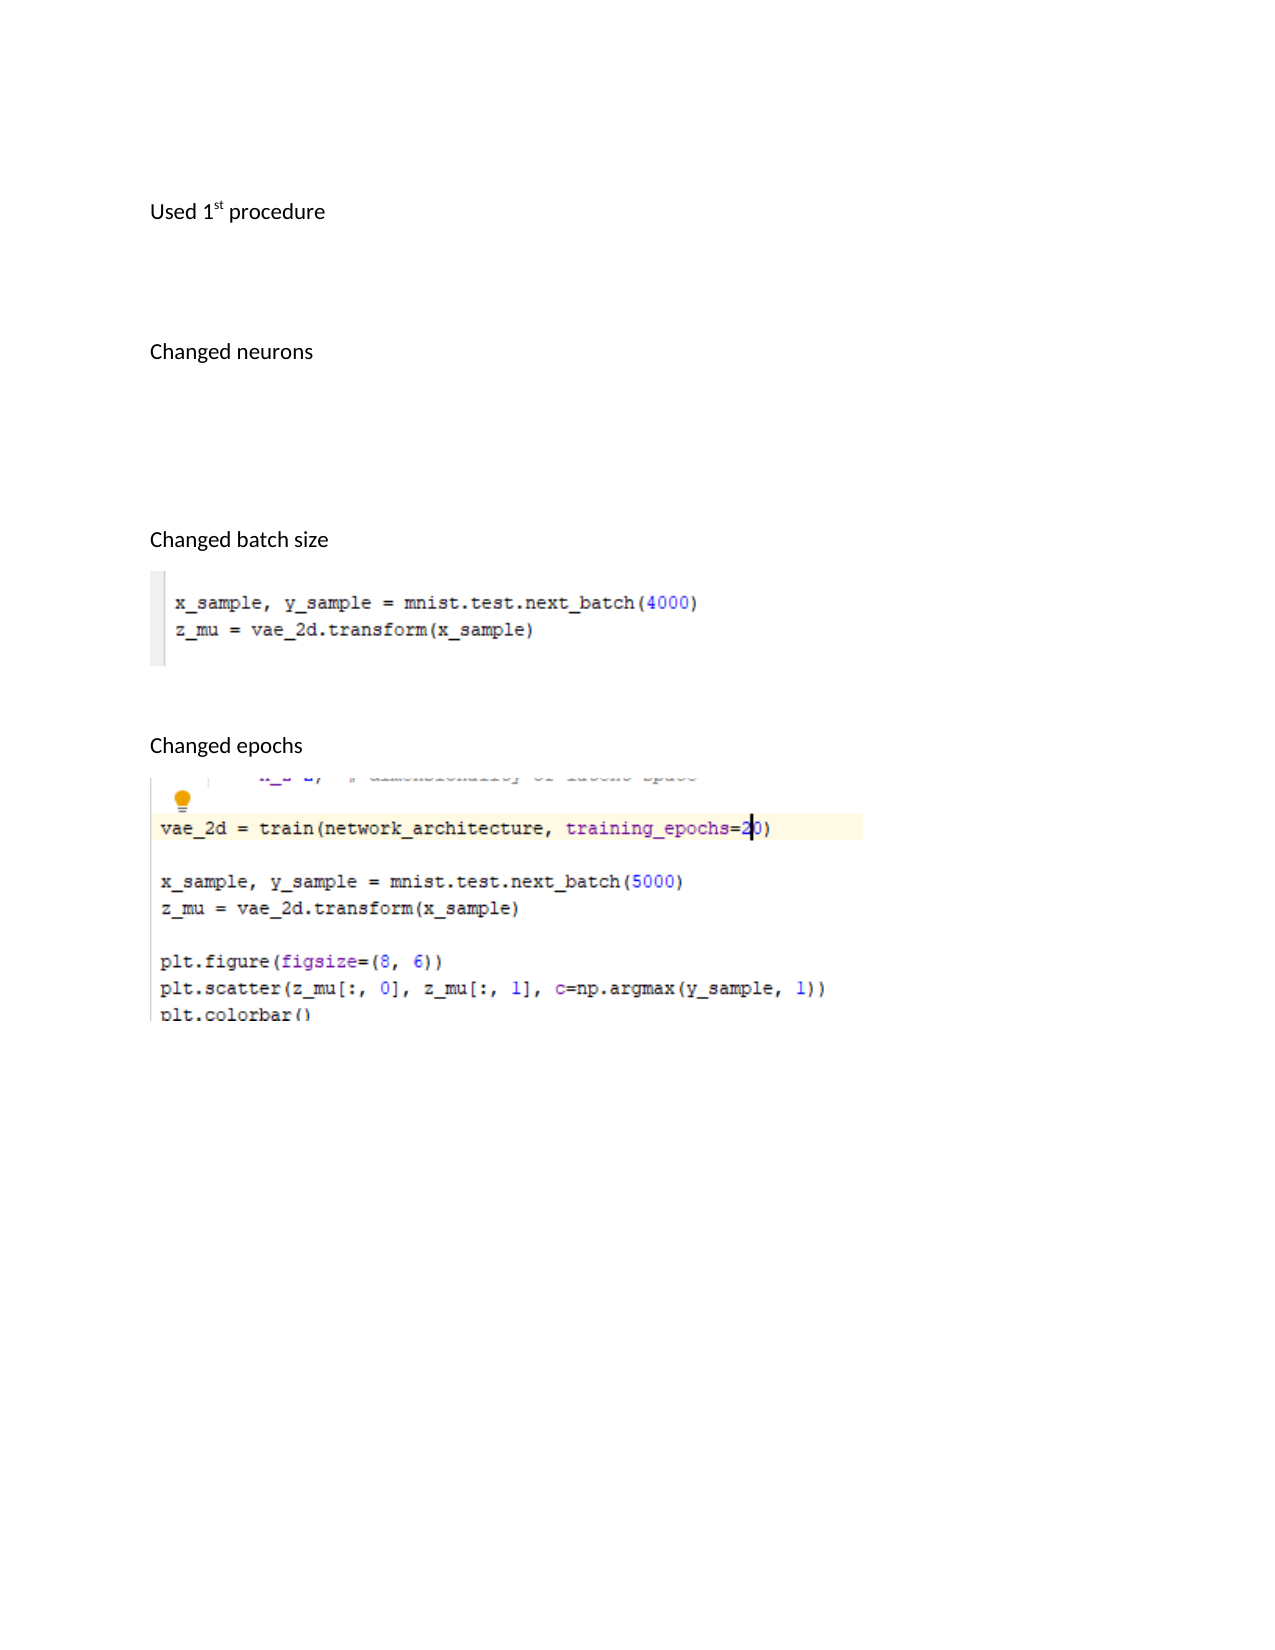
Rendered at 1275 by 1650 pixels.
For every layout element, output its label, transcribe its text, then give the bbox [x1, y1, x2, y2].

text Changed batch size [150, 525, 1125, 553]
text Used 1st procedure [150, 197, 1125, 225]
picture [150, 571, 768, 666]
text Changed epochs [150, 731, 1125, 759]
text Changed neurons [150, 337, 1125, 366]
picture [150, 778, 863, 1021]
